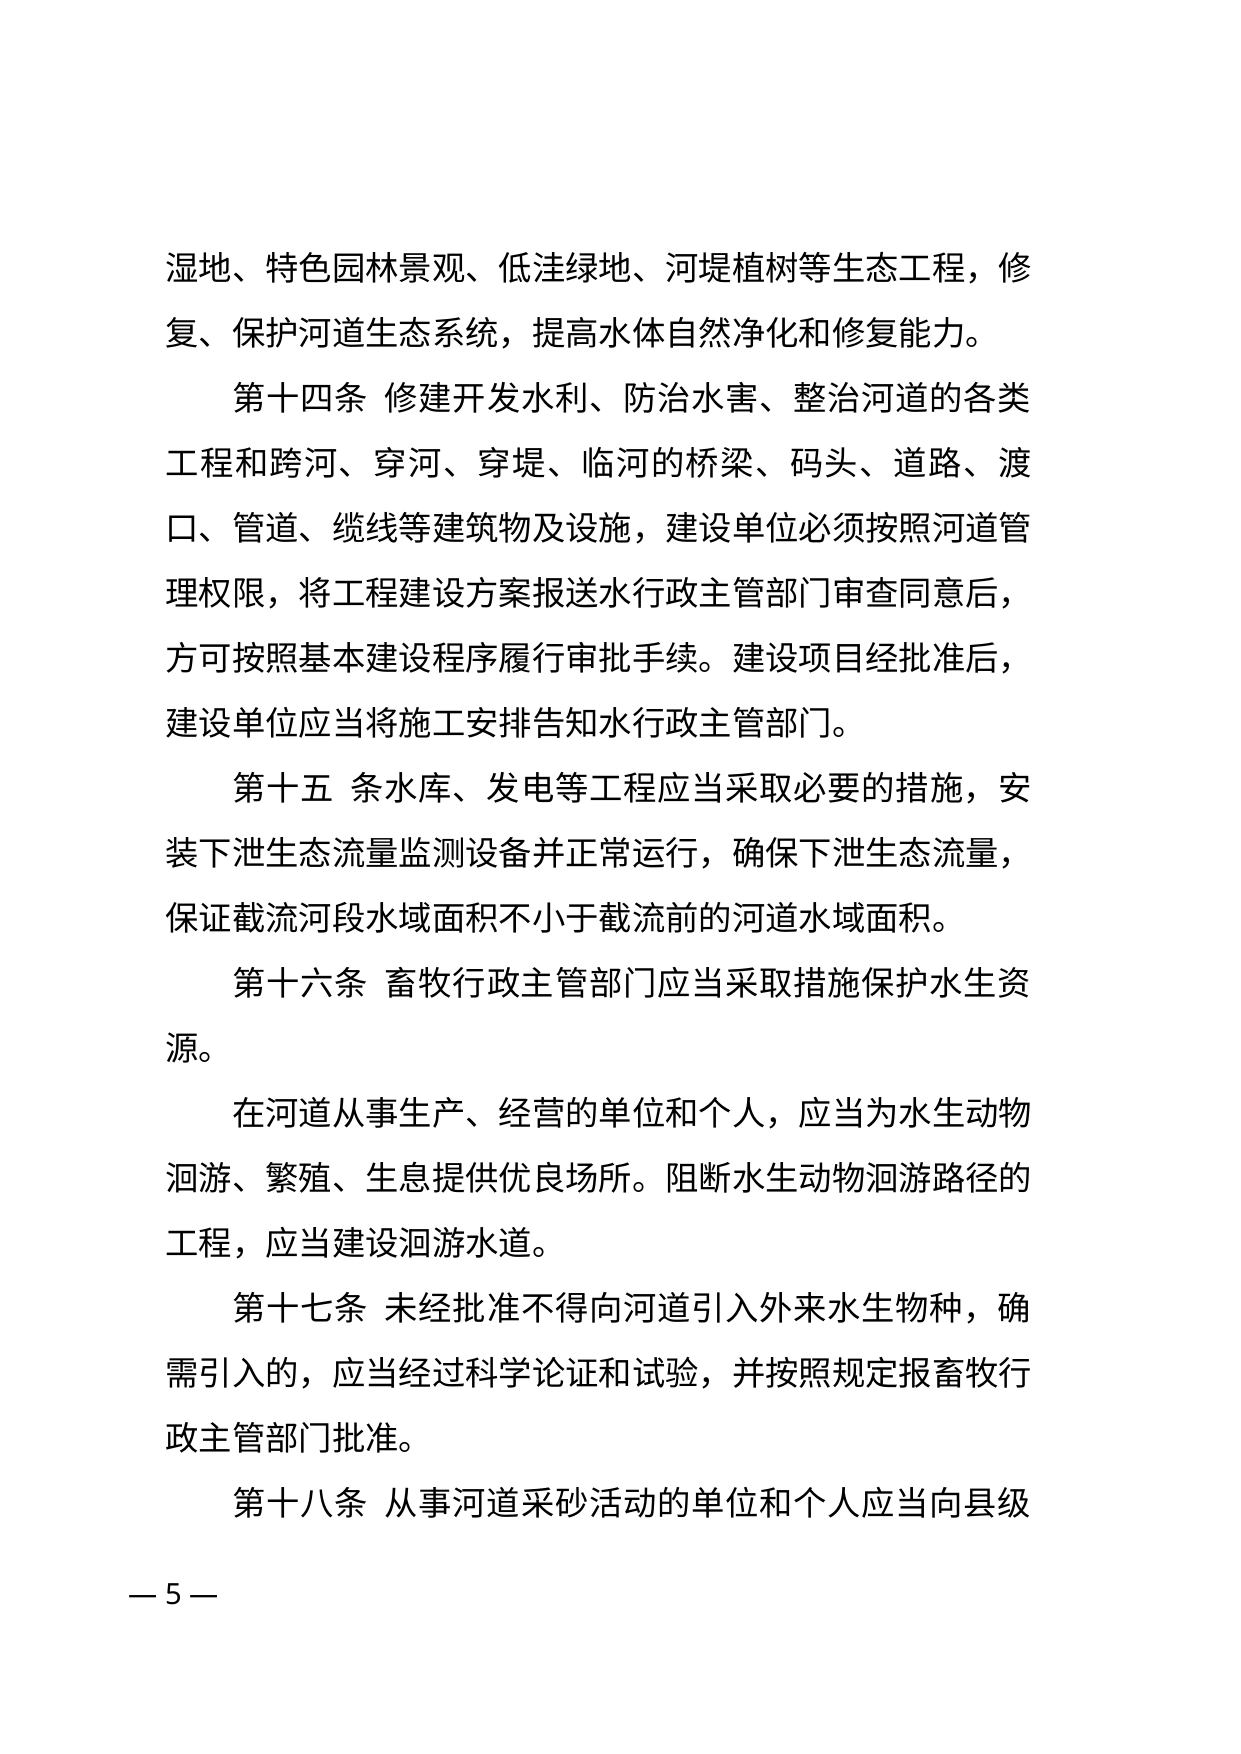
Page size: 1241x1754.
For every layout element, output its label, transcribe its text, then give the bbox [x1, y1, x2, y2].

text 第十四条 修建开发水利、防治水害、整治河道的各类工程和跨河、穿河、穿堤、临河的桥梁、码头、道路、渡口、管道、缆线等建筑物及设施，建设单位必须按照河道管理权限，将工程建设方案报送水行政主管部门审查同意后，方可按照基本建设程序履行审批手续。建设项目经批准后，建设单位应当将施工安排告知水行政主管部门。 [165, 363, 1032, 753]
text 第十五 条水库、发电等工程应当采取必要的措施，安装下泄生态流量监测设备并正常运行，确保下泄生态流量，保证截流河段水域面积不小于截流前的河道水域面积。 [165, 753, 1032, 948]
text 在河道从事生产、经营的单位和个人，应当为水生动物洄游、繁殖、生息提供优良场所。阻断水生动物洄游路径的工程，应当建设洄游水道。 [165, 1078, 1032, 1273]
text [165, 1468, 1032, 1533]
text 第十七条 未经批准不得向河道引入外来水生物种，确需引入的，应当经过科学论证和试验，并按照规定报畜牧行政主管部门批准。 [165, 1273, 1032, 1468]
text 第十六条 畜牧行政主管部门应当采取措施保护水生资源。 [165, 948, 1032, 1078]
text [165, 233, 1032, 363]
